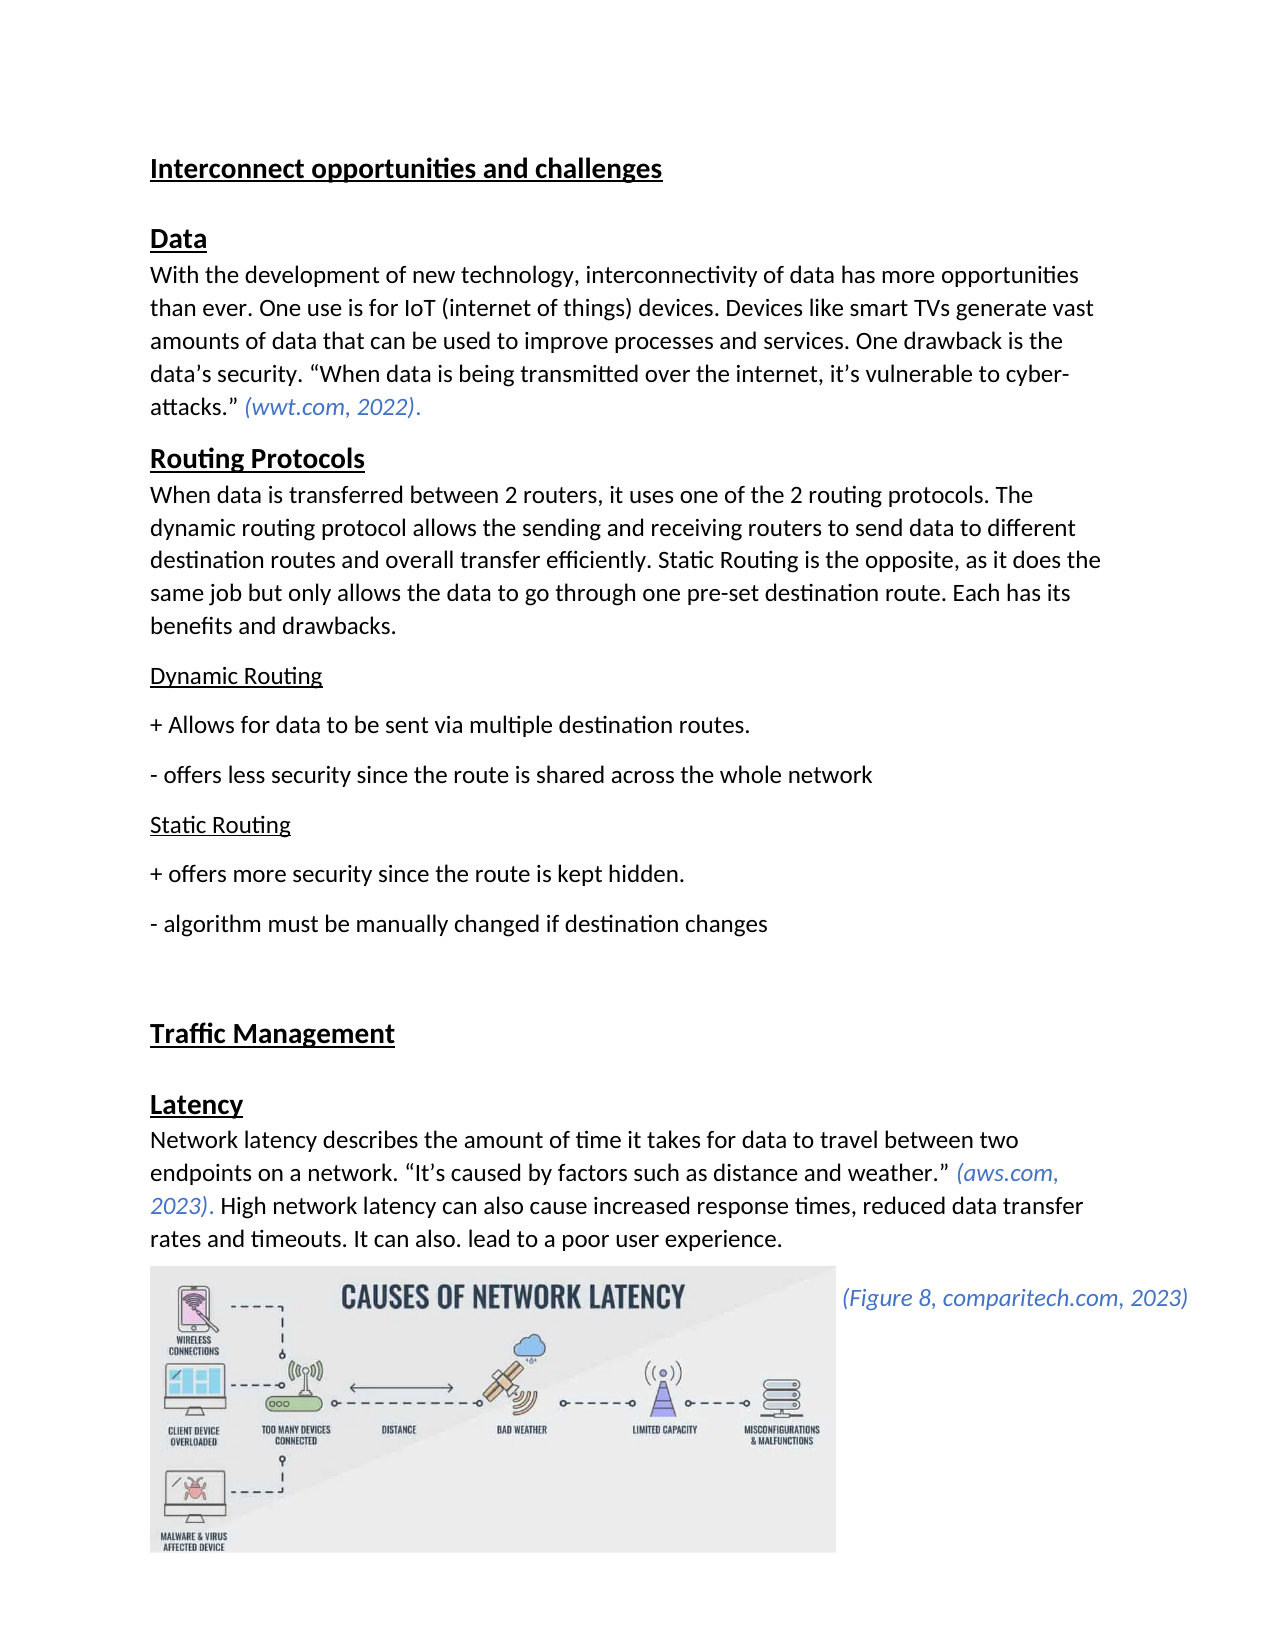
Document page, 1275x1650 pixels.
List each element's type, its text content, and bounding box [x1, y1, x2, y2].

text Network latency describes the amount of time it takes for data to travel between two endpoints on a network. “It’s caused by factors such as distance and weather.” (aws.com, 2023). High network latency can also cause increased response times, reduced data transfer rates and timeouts. It can also. lead to a poor user experience. [150, 1124, 1125, 1254]
text When data is transferred between 2 routers, it uses one of the 2 routing protocols. The dynamic routing protocol allows the sending and receiving routers to send data to different destination routes and overall transfer efficiently. Static Routing is the opposite, as it does the same job but only allows the data to go through one pre-set destination route. Each has its benefits and drawbacks. [150, 479, 1125, 641]
subtitle Traffic Management [150, 1015, 1125, 1051]
text Static Routing [150, 809, 1125, 839]
subtitle Data [150, 221, 1125, 256]
text Dynamic Routing [150, 660, 1125, 691]
text With the development of new technology, interconnectivity of data has more opportunities than ever. One use is for IoT (internet of things) devices. Devices like smart TVs generate vast amounts of data that can be used to improve processes and services. One drawback is the data’s security. “When data is being transmitted over the internet, it’s vulnerable to cyber-attacks.” (wwt.com, 2022). [150, 259, 1125, 421]
text - offers less security since the route is shared across the whole network [150, 759, 1125, 790]
subtitle Routing Protocols [150, 440, 1125, 476]
picture [150, 1266, 836, 1553]
text - algorithm must be manually changed if destination changes [150, 908, 1125, 938]
text + offers more security since the route is kept hidden. [150, 858, 1125, 889]
subtitle Latency [150, 1086, 1125, 1122]
subtitle Interconnect opportunities and challenges [150, 150, 1125, 186]
text + Allows for data to be sent via multiple destination routes. [150, 709, 1125, 740]
